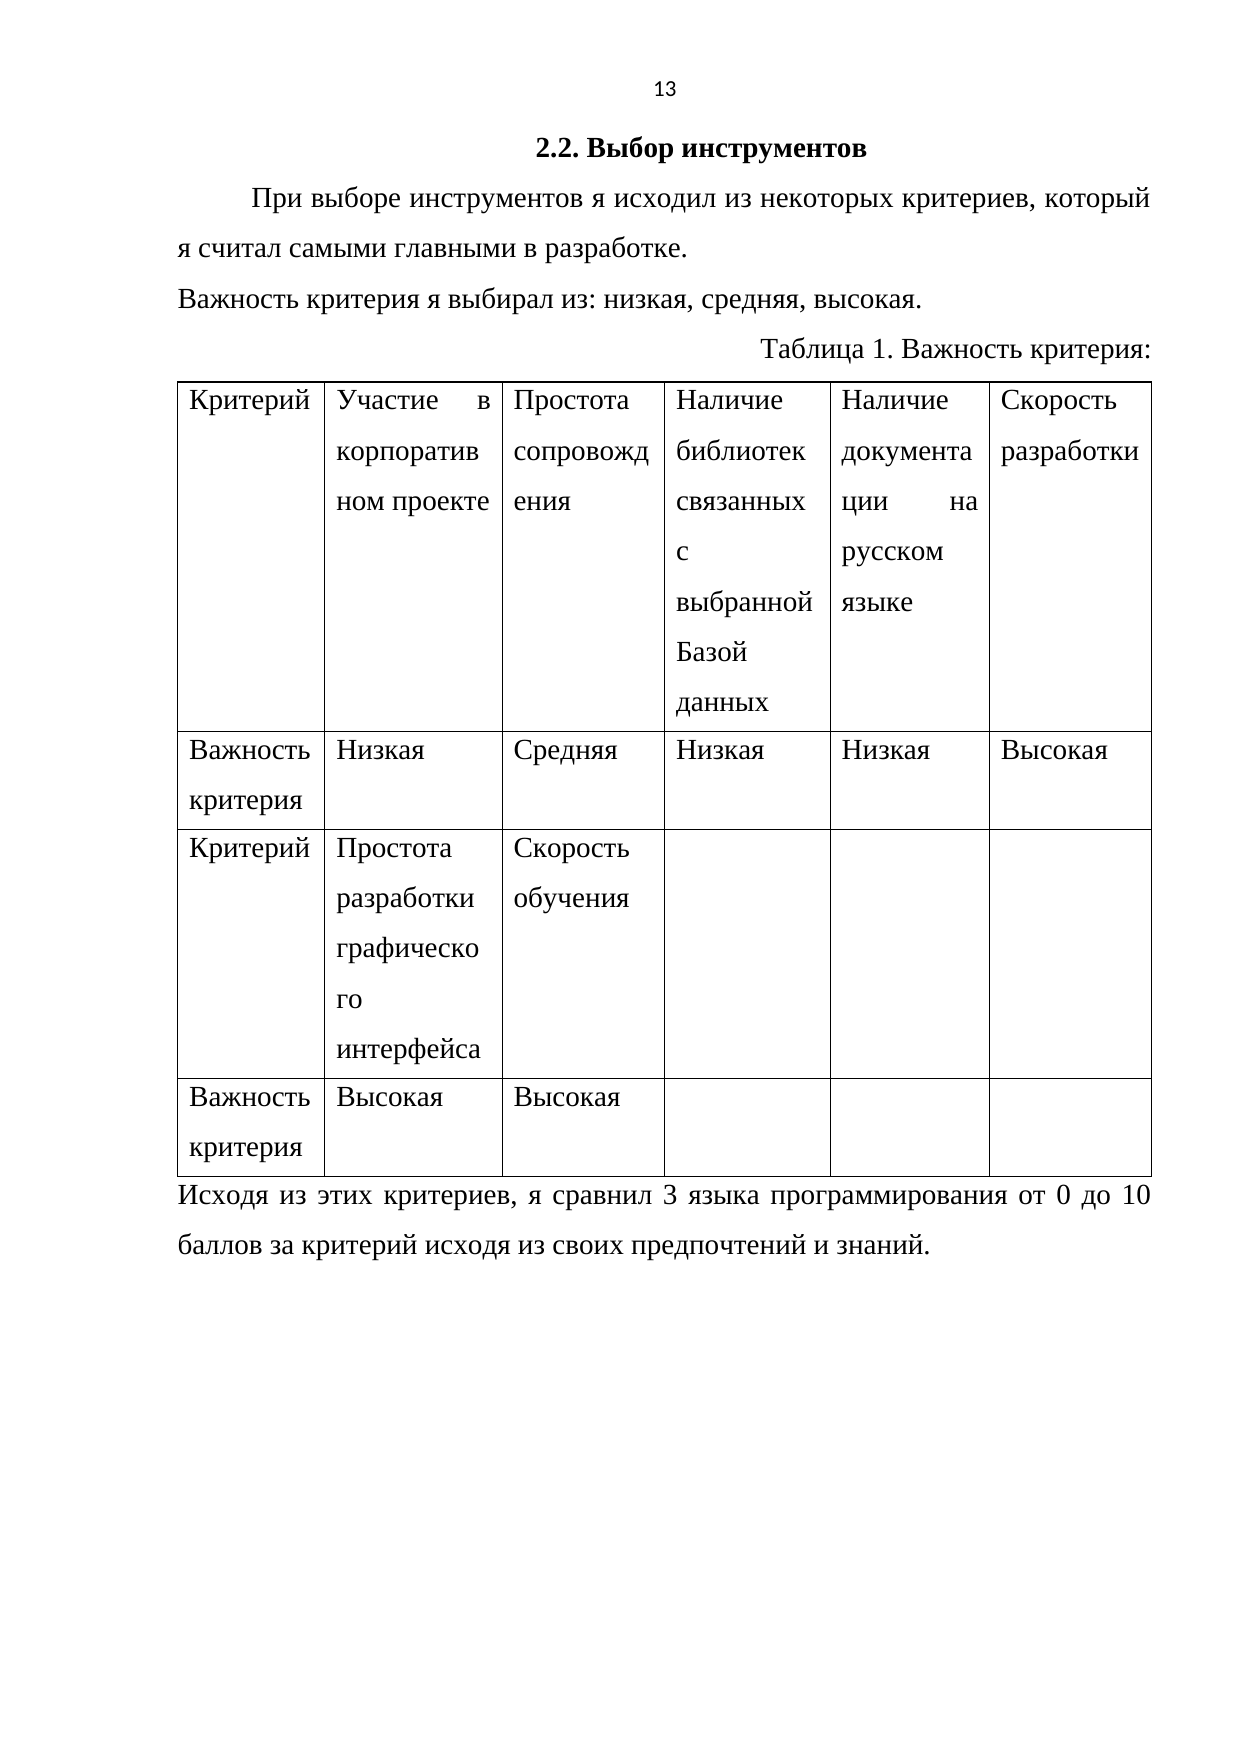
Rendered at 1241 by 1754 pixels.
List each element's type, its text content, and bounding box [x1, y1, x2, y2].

table_header Скорость разработки [990, 383, 1151, 731]
table_cell Критерий [178, 830, 324, 1078]
table_header Критерий [178, 383, 324, 731]
table_cell [665, 1079, 830, 1176]
table_cell Простота разработки графического интерфейса [325, 830, 502, 1078]
table_cell Низкая [665, 732, 830, 829]
table_header Участие в корпоративном проекте [325, 383, 502, 731]
table_cell Низкая [831, 732, 989, 829]
text Таблица 1. Важность критерия: [177, 331, 1152, 364]
table_header Простота сопровождения [503, 383, 664, 731]
table_cell Высокая [990, 732, 1151, 829]
text Исходя из этих критериев, я сравнил 3 языка программирования от 0 до 10 баллов за критерий исходя из своих предпочтений и знаний. [177, 1177, 1152, 1261]
table_header Наличие документации на русском языке [831, 383, 989, 731]
table_header Наличие библиотек связанных с выбранной Базой данных [665, 383, 830, 731]
table_cell Важность критерия [178, 732, 324, 829]
table_cell Скорость обучения [503, 830, 664, 1078]
table_cell [831, 830, 989, 1078]
table_cell [990, 1079, 1151, 1176]
table_cell Важность критерия [178, 1079, 324, 1176]
table_cell Средняя [503, 732, 664, 829]
table_cell [665, 830, 830, 1078]
table_cell Низкая [325, 732, 502, 829]
text Важность критерия я выбирал из: низкая, средняя, высокая. [177, 281, 1152, 314]
table_cell Высокая [503, 1079, 664, 1176]
table_cell [990, 830, 1151, 1078]
text При выборе инструментов я исходил из некоторых критериев, который я считал самыми главными в разработке. [177, 180, 1152, 264]
subtitle 2.2. Выбор инструментов [251, 130, 1152, 163]
table_cell [831, 1079, 989, 1176]
table_cell Высокая [325, 1079, 502, 1176]
